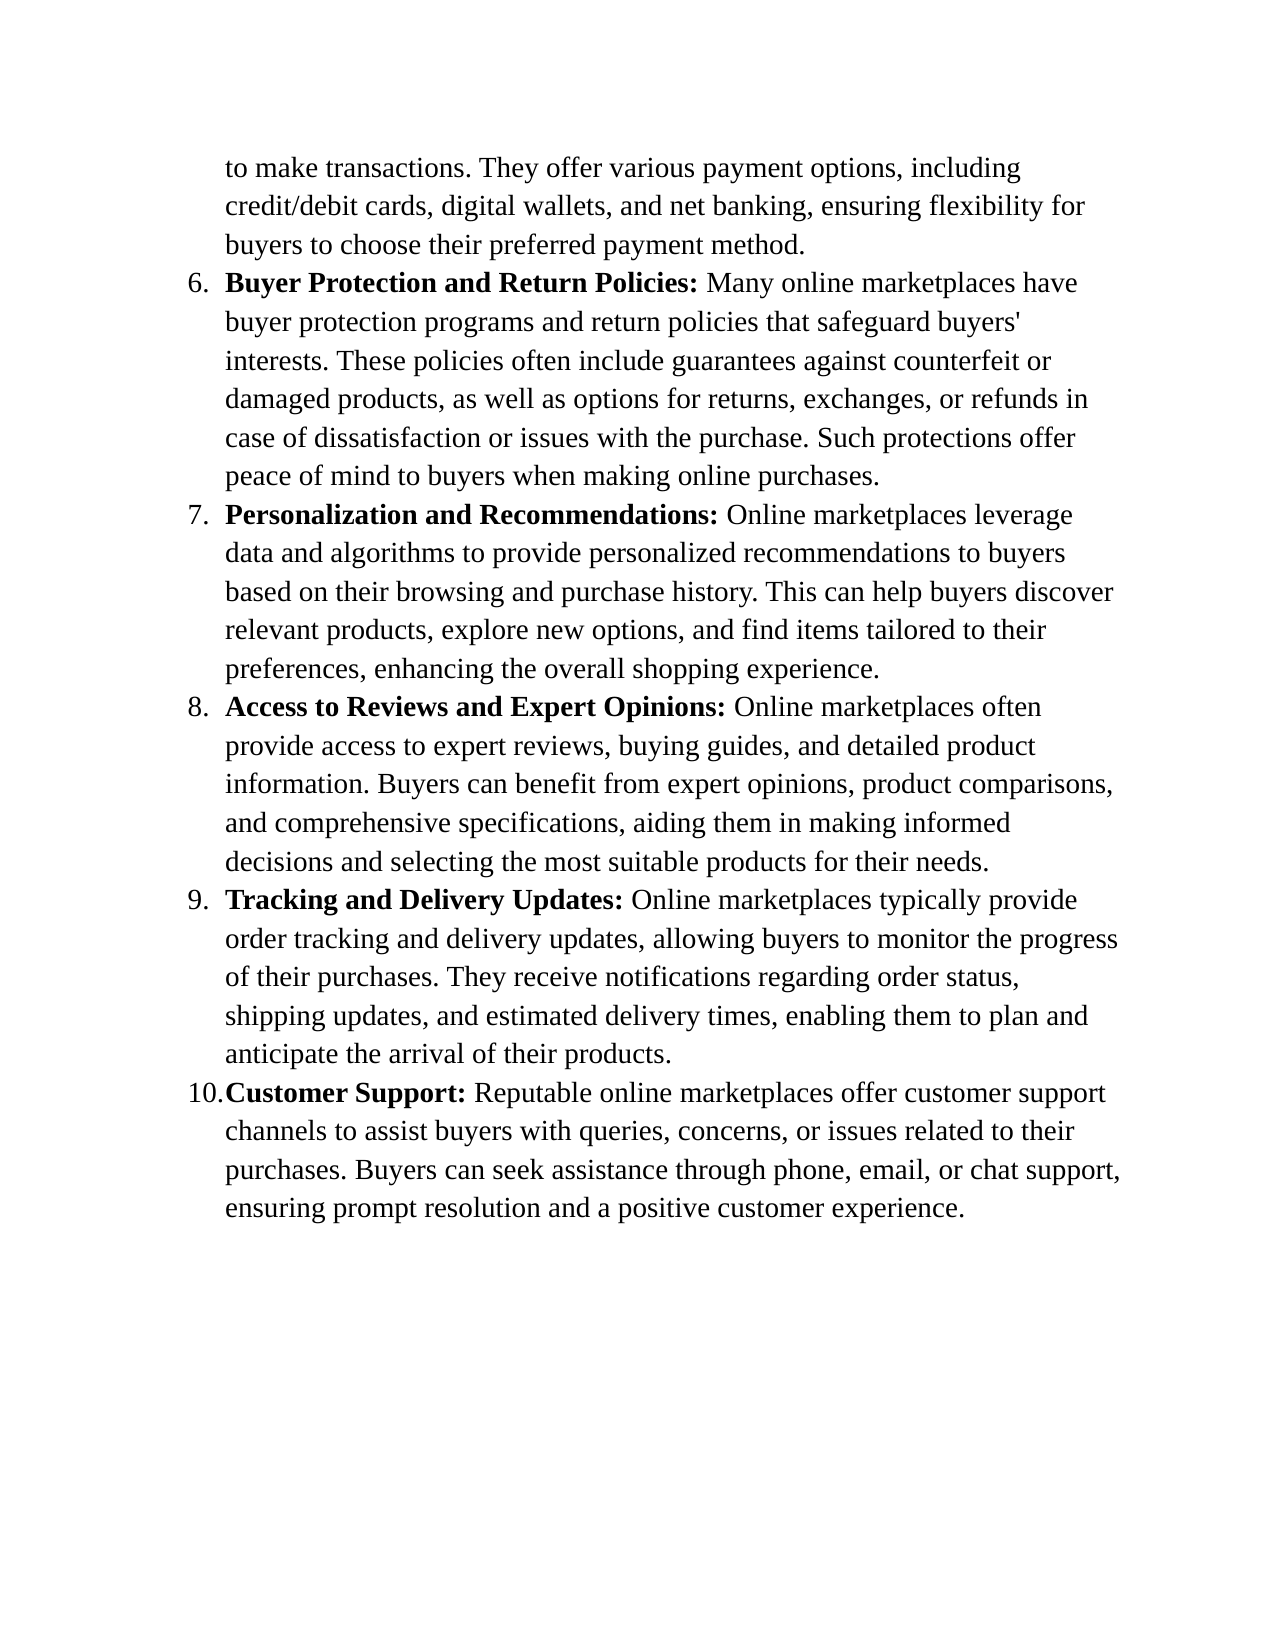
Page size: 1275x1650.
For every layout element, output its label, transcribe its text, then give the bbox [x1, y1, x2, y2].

list Personalization and Recommendations: Online marketplaces leverage data and algorithms to provide personalized recommendations to buyers based on their browsing and purchase history. This can help buyers discover relevant products, explore new options, and find items tailored to their preferences, enhancing the overall shopping experience. [187, 497, 1125, 684]
list Buyer Protection and Return Policies: Many online marketplaces have buyer protection programs and return policies that safeguard buyers' interests. These policies often include guarantees against counterfeit or damaged products, as well as options for returns, exchanges, or refunds in case of dissatisfaction or issues with the purchase. Such protections offer peace of mind to buyers when making online purchases. [187, 266, 1125, 492]
list Tracking and Delivery Updates: Online marketplaces typically provide order tracking and delivery updates, allowing buyers to monitor the progress of their purchases. They receive notifications regarding order status, shipping updates, and estimated delivery times, enabling them to plan and anticipate the arrival of their products. [187, 882, 1125, 1070]
list Customer Support: Reputable online marketplaces offer customer support channels to assist buyers with queries, concerns, or issues related to their purchases. Buyers can seek assistance through phone, email, or chat support, ensuring prompt resolution and a positive customer experience. [187, 1075, 1125, 1224]
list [187, 150, 1125, 261]
list Access to Reviews and Expert Opinions: Online marketplaces often provide access to expert reviews, buying guides, and detailed product information. Buyers can benefit from expert opinions, product comparisons, and comprehensive specifications, aiding them in making informed decisions and selecting the most suitable products for their needs. [187, 689, 1125, 877]
